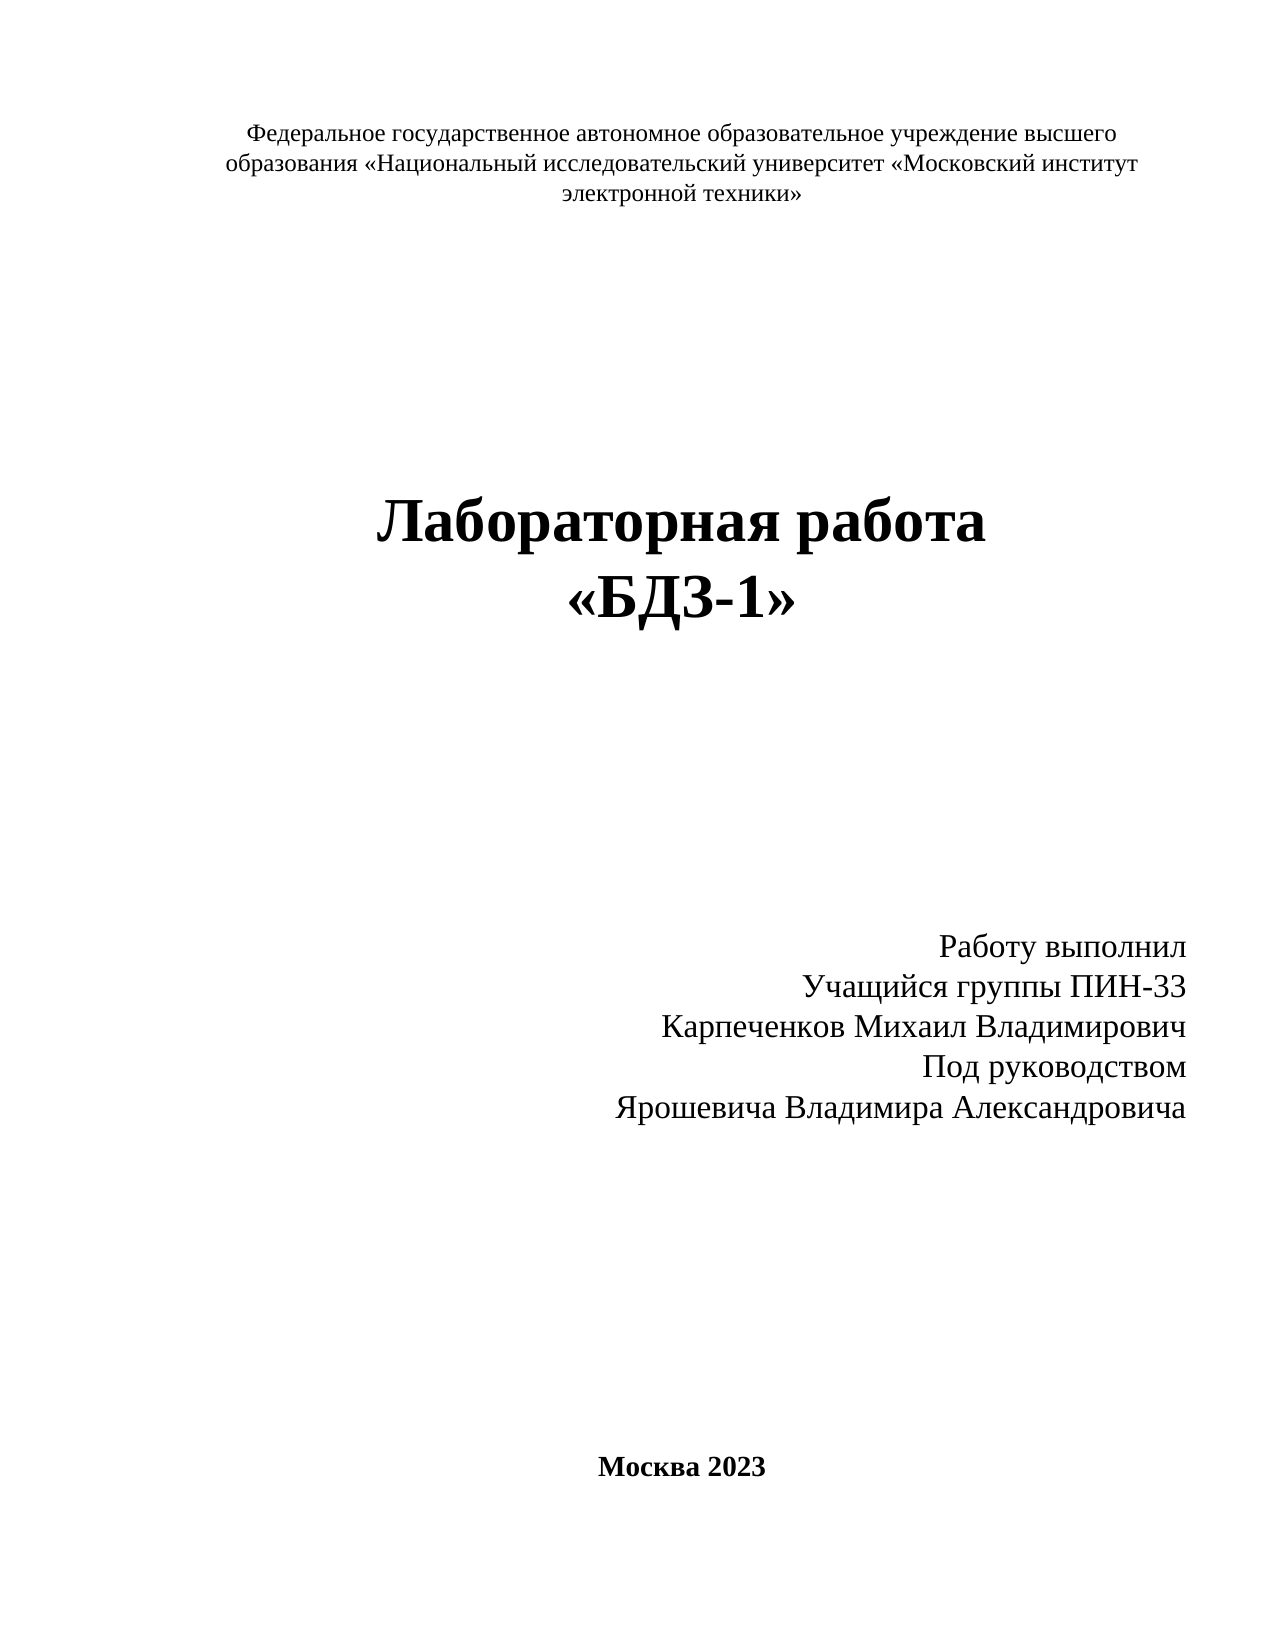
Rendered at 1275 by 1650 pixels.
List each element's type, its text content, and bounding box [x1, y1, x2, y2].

text Лабораторная работа [177, 483, 1186, 555]
text Федеральное государственное автономное образовательное учреждение высшего образования «Национальный исследовательский университет «Московский институт электронной техники» [177, 118, 1186, 207]
text Работу выполнил [177, 926, 1186, 964]
text «БДЗ-1» [177, 559, 1186, 631]
text Москва 2023 [177, 1449, 1186, 1482]
text Карпеченков Михаил Владимирович [177, 1006, 1186, 1045]
text Ярошевича Владимира Александровича [177, 1087, 1186, 1125]
text Учащийся группы ПИН-33 [177, 966, 1186, 1004]
text Под руководством [177, 1047, 1186, 1085]
